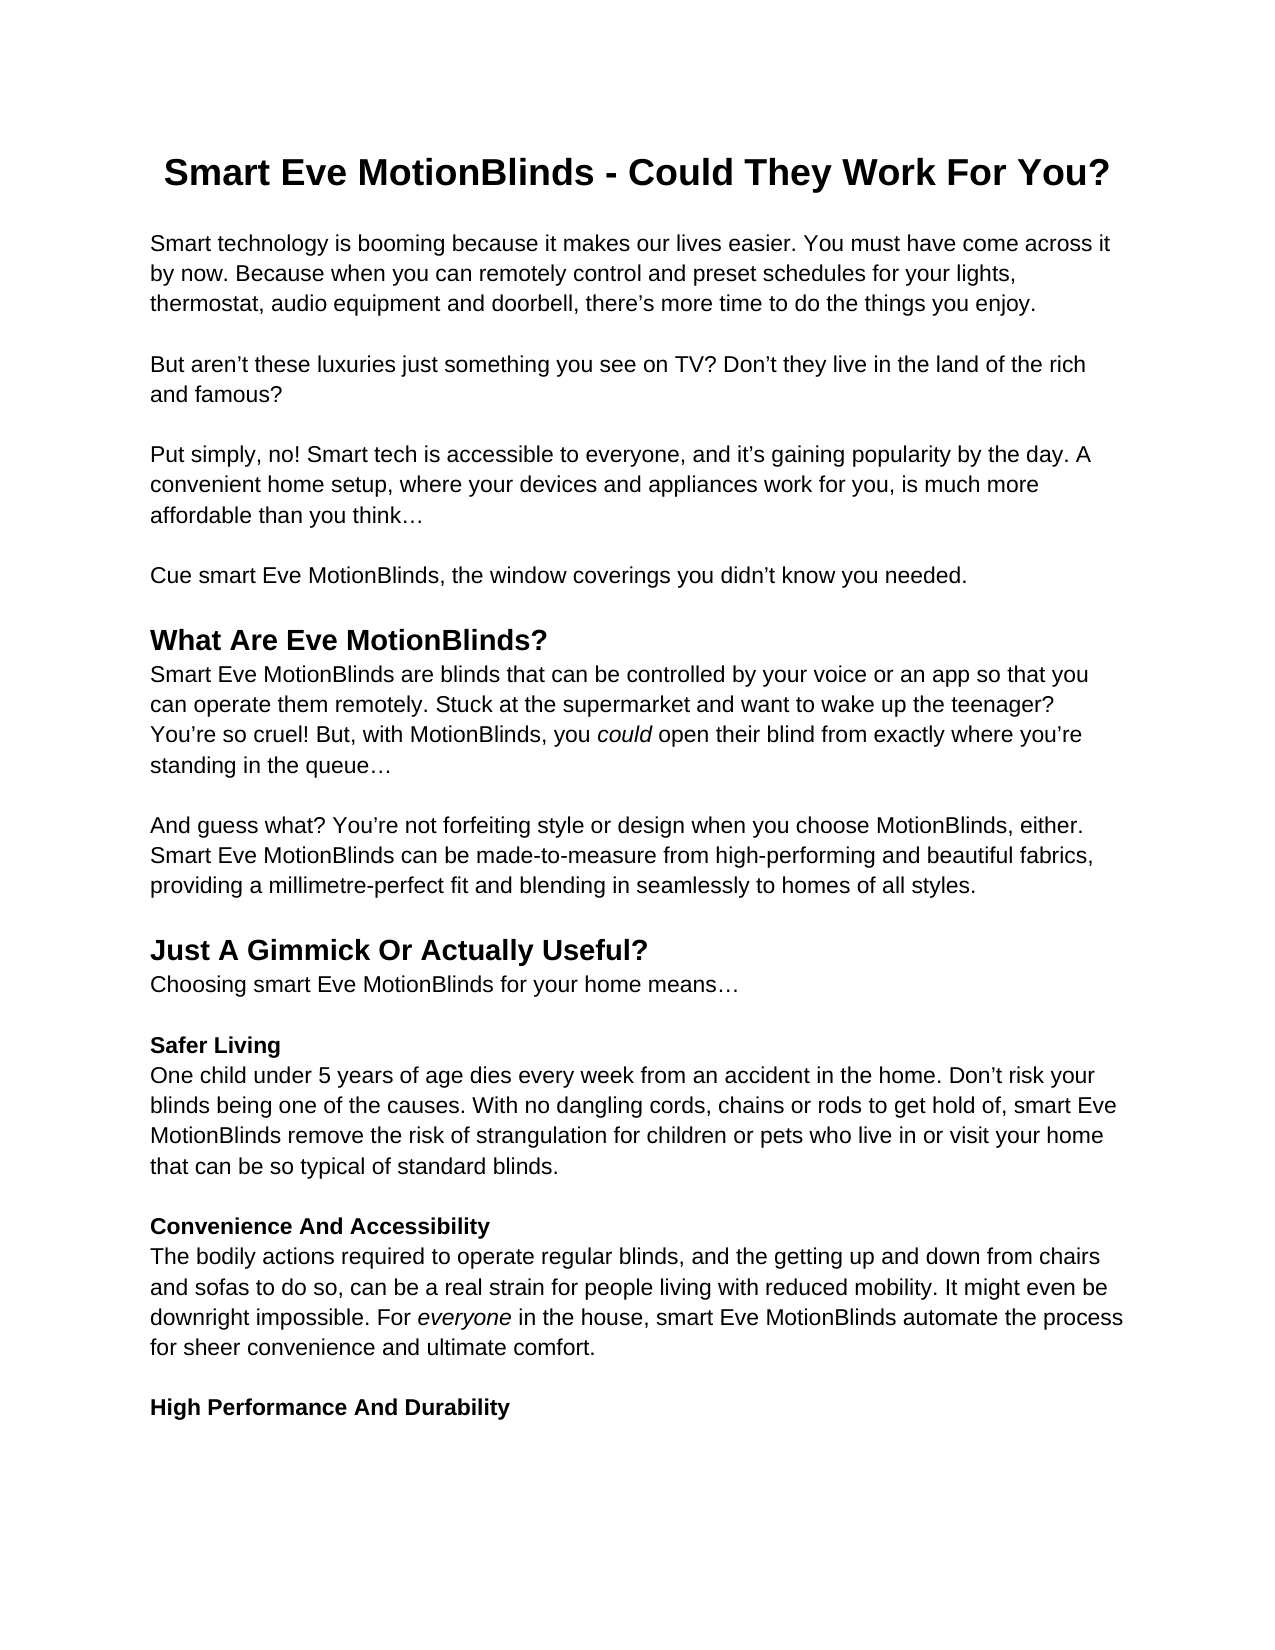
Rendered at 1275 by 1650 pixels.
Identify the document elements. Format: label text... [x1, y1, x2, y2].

text And guess what? You’re not forfeiting style or design when you choose MotionBlinds, either. Smart Eve MotionBlinds can be made-to-measure from high-performing and beautiful fabrics, providing a millimetre-perfect fit and blending in seamlessly to homes of all styles. [150, 812, 1125, 899]
text One child under 5 years of age dies every week from an accident in the home. Don’t risk your blinds being one of the causes. With no dangling cords, chains or rods to get hold of, smart Eve MotionBlinds remove the risk of strangulation for children or pets who live in or visit your home that can be so typical of standard blinds. [150, 1062, 1125, 1179]
text Smart technology is booming because it makes our lives easier. You must have come across it by now. Because when you can remotely control and preset schedules for your lights, thermostat, audio equipment and doorbell, there’s more time to do the things you enjoy. [150, 230, 1125, 317]
text Safer Living [150, 1032, 1125, 1058]
text Put simply, no! Smart tech is accessible to everyone, and it’s gaining popularity by the day. A convenient home setup, where your devices and appliances work for you, is much more affordable than you think… [150, 441, 1125, 528]
text Cue smart Eve MotionBlinds, the window coverings you didn’t know you needed. [150, 562, 1125, 588]
text Smart Eve MotionBlinds - Could They Work For You? [150, 150, 1125, 193]
text What Are Eve MotionBlinds? [150, 622, 1125, 656]
text Convenience And Accessibility [150, 1213, 1125, 1239]
text High Performance And Durability [150, 1394, 1125, 1421]
text Choosing smart Eve MotionBlinds for your home means… [150, 971, 1125, 998]
text Smart Eve MotionBlinds are blinds that can be controlled by your voice or an app so that you can operate them remotely. Stuck at the supermarket and want to wake up the teenager? You’re so cruel! But, with MotionBlinds, you could open their blind from exactly where you’re standing in the queue… [150, 661, 1125, 778]
text The bodily actions required to operate regular blinds, and the getting up and down from chairs and sofas to do so, can be a real strain for people living with reduced mobility. It might even be downright impossible. For everyone in the house, smart Eve MotionBlinds automate the process for sheer convenience and ultimate comfort. [150, 1243, 1125, 1360]
text Just A Gimmick Or Actually Useful? [150, 933, 1125, 966]
text But aren’t these luxuries just something you see on TV? Don’t they live in the land of the rich and famous? [150, 351, 1125, 407]
